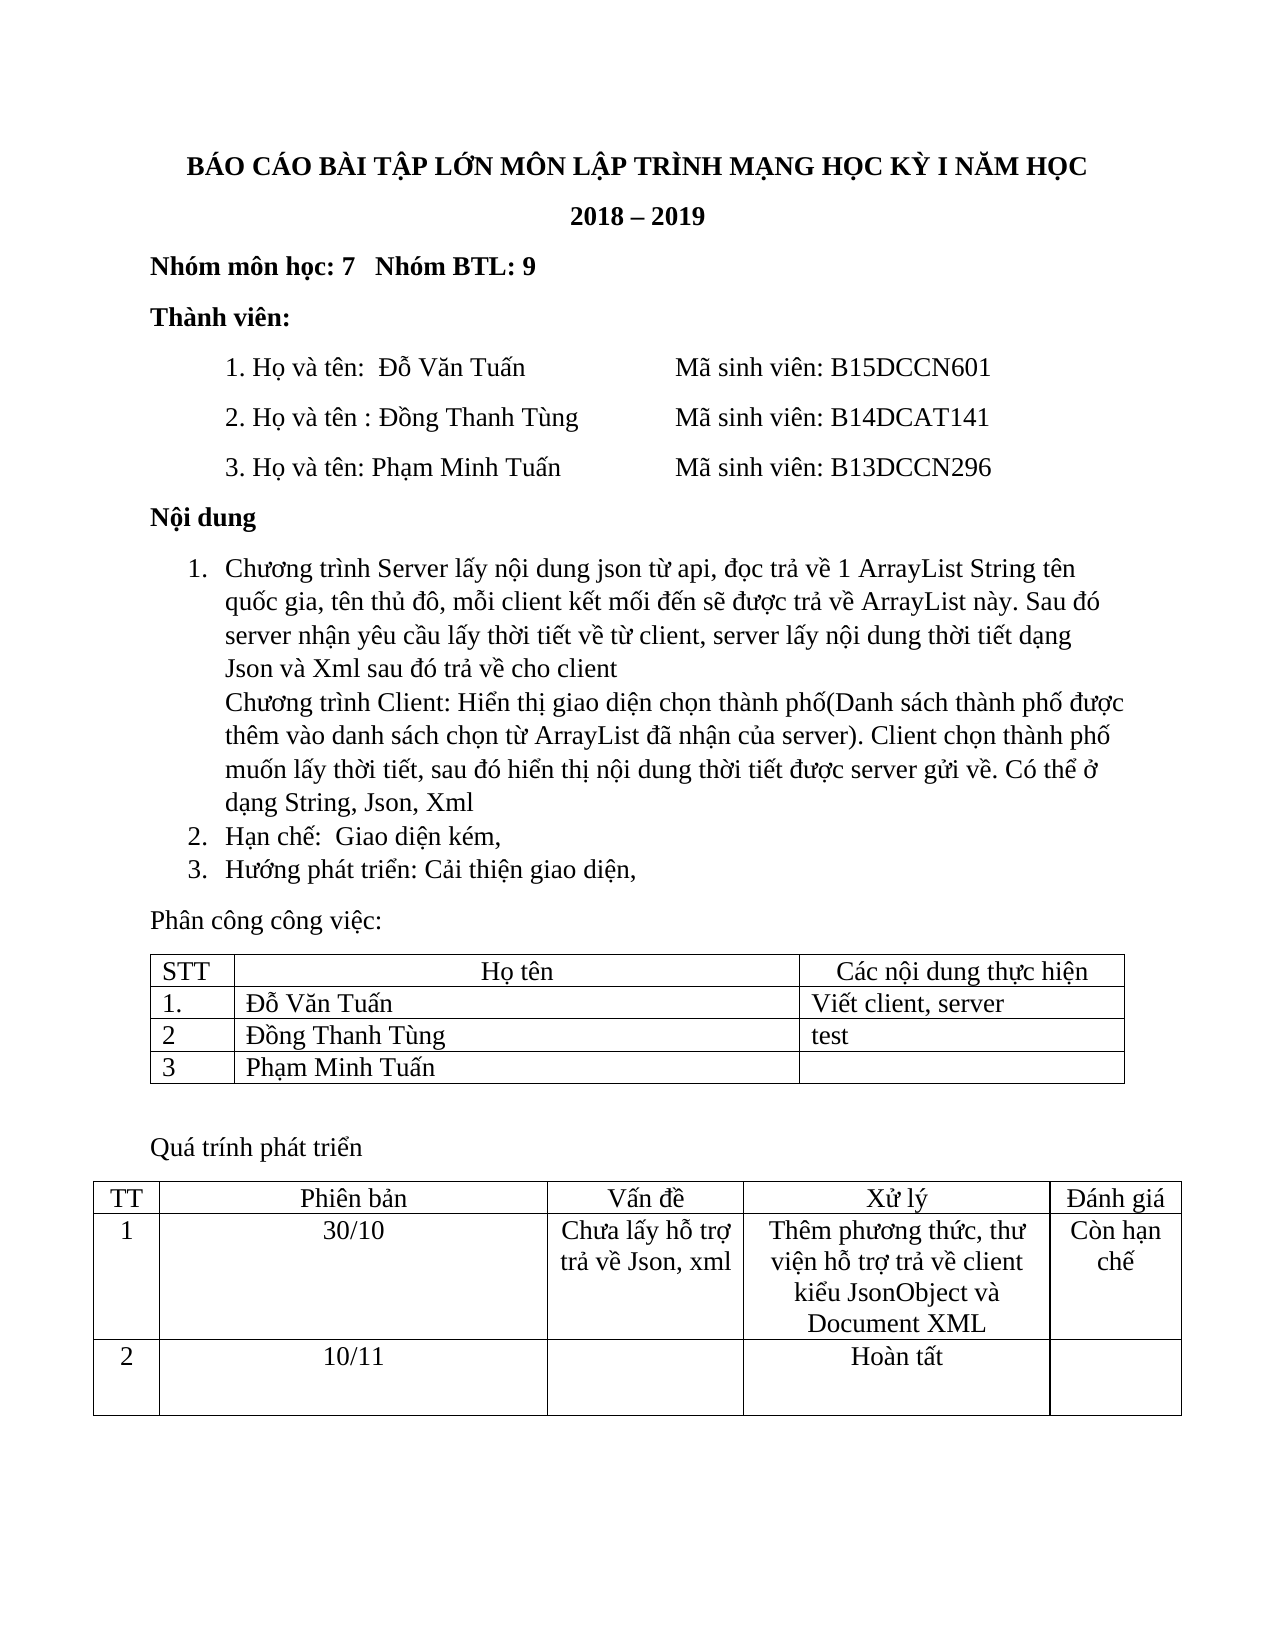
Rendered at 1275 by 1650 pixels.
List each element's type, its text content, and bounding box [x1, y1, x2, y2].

table_cell 10/11 [160, 1340, 547, 1415]
table_cell Hoàn tất [744, 1340, 1049, 1415]
list Hạn chế: Giao diện kém, [187, 820, 1125, 851]
text 3. Họ và tên: Phạm Minh Tuấn Mã sinh viên: B13DCCN296 [225, 451, 1125, 482]
list Hướng phát triển: Cải thiện giao diện, [187, 853, 1125, 885]
table_cell [800, 1052, 1124, 1083]
table_cell Đỗ Văn Tuấn [235, 987, 799, 1018]
table_header Vấn đề [548, 1182, 743, 1213]
text Nội dung [150, 501, 1125, 533]
table_cell Còn hạn chế [1051, 1214, 1181, 1339]
text Thành viên: [150, 301, 1125, 332]
table_header STT [151, 955, 234, 986]
table_header Phiên bản [160, 1182, 547, 1213]
table_cell test [800, 1019, 1124, 1051]
table_header Xử lý [744, 1182, 1049, 1213]
table_header Đánh giá [1051, 1182, 1181, 1213]
list Chương trình Client: Hiển thị giao diện chọn thành phố(Danh sách thành phố được thêm vào danh sách chọn từ ArrayList đã nhận của server). Client chọn thành phố muốn lấy thời tiết, sau đó hiển thị nội dung thời tiết được server gửi về. Có thể ở dạng String, Json, Xml [225, 686, 1125, 818]
text 2. Họ và tên : Đồng Thanh Tùng Mã sinh viên: B14DCAT141 [225, 401, 1125, 432]
text Phân công công việc: [150, 904, 1125, 935]
text 1. Họ và tên: Đỗ Văn Tuấn Mã sinh viên: B15DCCN601 [225, 351, 1125, 382]
text Nhóm môn học: 7 Nhóm BTL: 9 [150, 250, 1125, 282]
table_header TT [94, 1182, 159, 1213]
table_cell Chưa lấy hỗ trợ trả về Json, xml [548, 1214, 743, 1339]
table_cell 1 [94, 1214, 159, 1339]
table_cell Viết client, server [800, 987, 1124, 1018]
text BÁO CÁO BÀI TẬP LỚN MÔN LẬP TRÌNH MẠNG HỌC KỲ I NĂM HỌC [150, 150, 1125, 181]
table_cell [1051, 1340, 1181, 1415]
list Chương trình Server lấy nội dung json từ api, đọc trả về 1 ArrayList String tên quốc gia, tên thủ đô, mỗi client kết mối đến sẽ được trả về ArrayList này. Sau đó server nhận yêu cầu lấy thời tiết về từ client, server lấy nội dung thời tiết dạng Json và Xml sau đó trả về cho client [187, 552, 1125, 683]
table_header Các nội dung thực hiện [800, 955, 1124, 986]
table_cell 1. [151, 987, 234, 1018]
table_cell Đồng Thanh Tùng [235, 1019, 799, 1051]
table_cell Phạm Minh Tuấn [235, 1052, 799, 1083]
table_cell [548, 1340, 743, 1415]
text 2018 – 2019 [150, 200, 1125, 231]
table_cell 2 [151, 1019, 234, 1051]
text Quá trính phát triển [150, 1131, 1125, 1162]
table_cell 2 [94, 1340, 159, 1415]
table_cell 3 [151, 1052, 234, 1083]
table_cell 30/10 [160, 1214, 547, 1339]
table_cell Thêm phương thức, thư viện hỗ trợ trả về client kiểu JsonObject và Document XML [744, 1214, 1049, 1339]
table_header Họ tên [235, 955, 799, 986]
